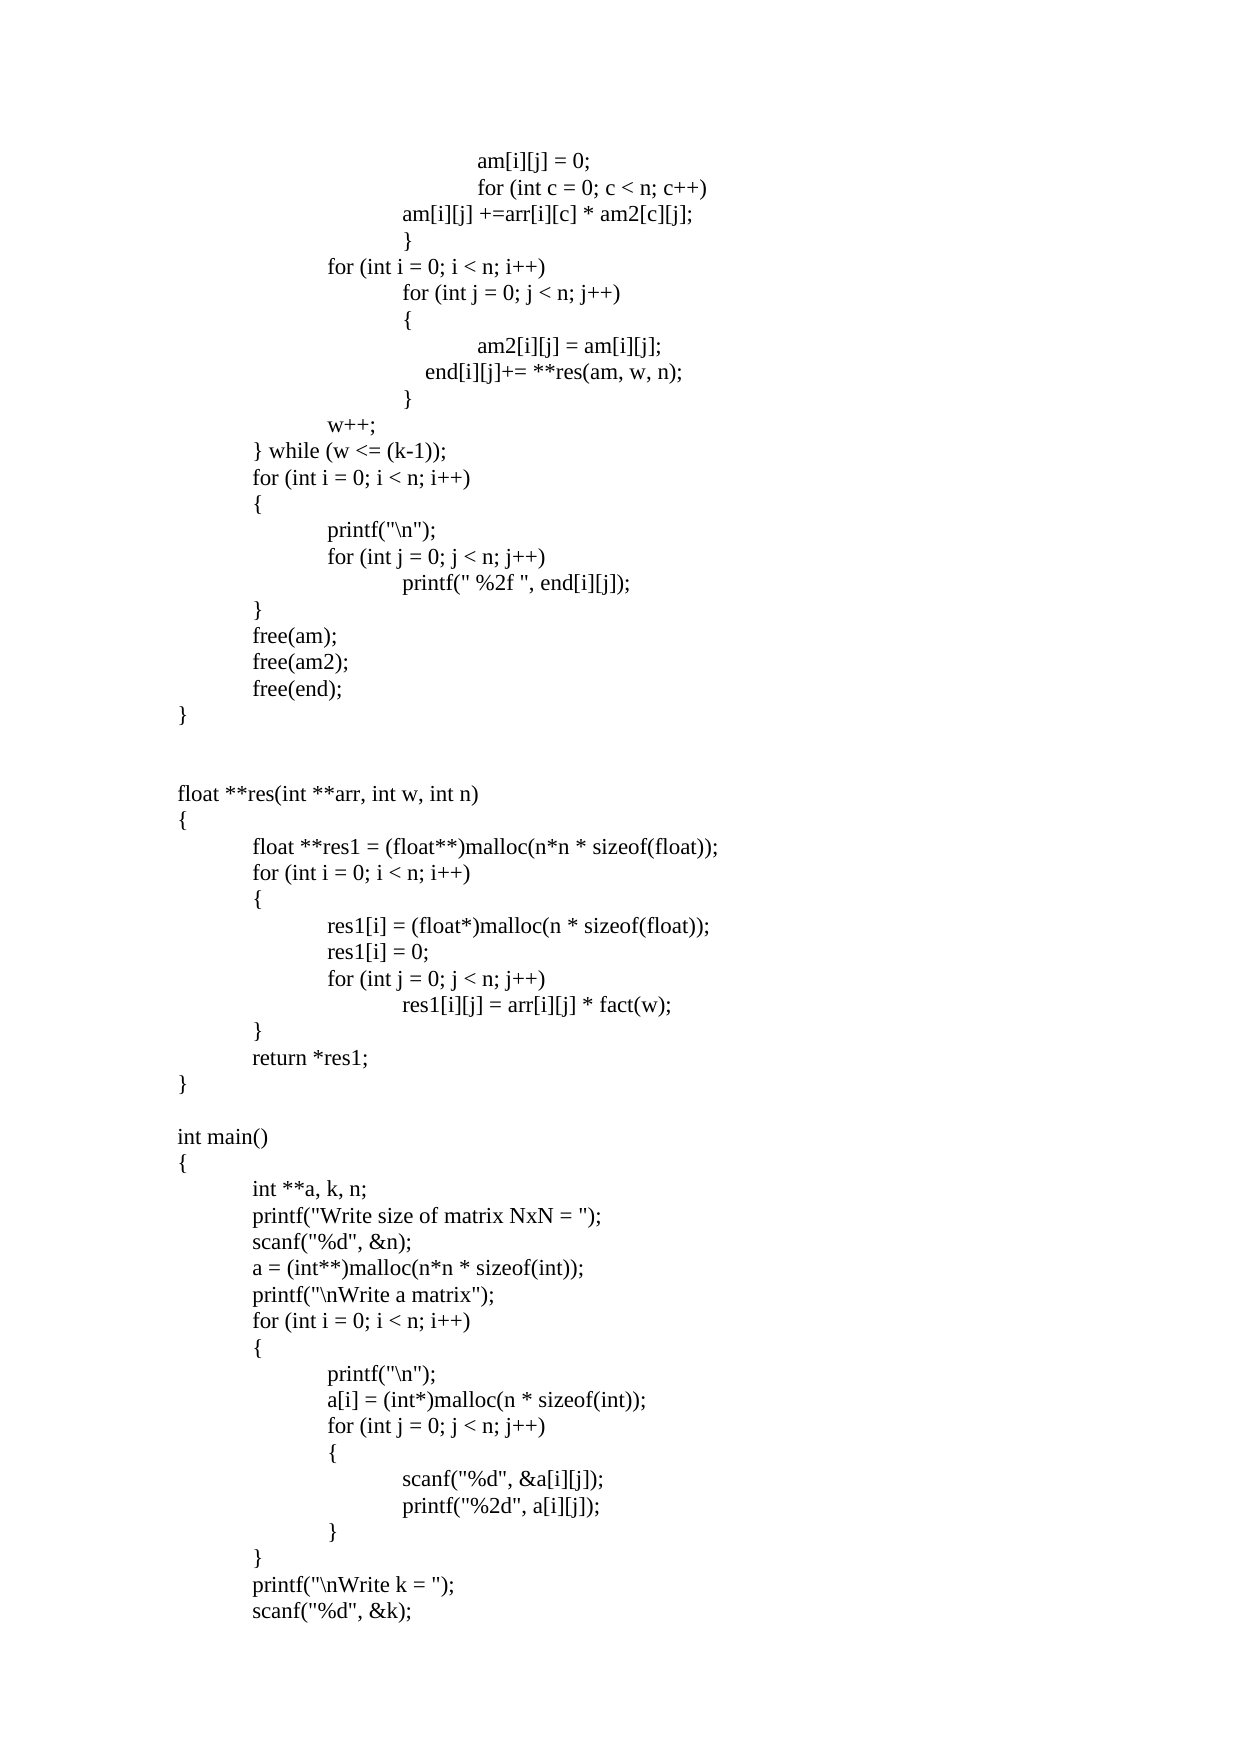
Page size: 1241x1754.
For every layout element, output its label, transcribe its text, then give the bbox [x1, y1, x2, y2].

text printf("Write size of matrix NxN = "); [177, 1202, 1181, 1228]
text { [177, 1333, 1181, 1360]
text for (int i = 0; i < n; i++) [177, 859, 1181, 886]
text for (int j = 0; j < n; j++) [177, 543, 1181, 569]
text printf("%2d", a[i][j]); [177, 1492, 1181, 1518]
text printf("\n"); [177, 517, 1181, 543]
text { [177, 886, 1181, 912]
text int main() [177, 1123, 1181, 1149]
text float **res(int **arr, int w, int n) [177, 780, 1181, 806]
text } [177, 596, 1181, 622]
text am[i][j] +=arr[i][c] * am2[c][j]; [177, 200, 1181, 227]
text { [177, 490, 1181, 517]
text } [177, 1017, 1181, 1044]
text printf("\nWrite a matrix"); [177, 1281, 1181, 1307]
text w++; [177, 411, 1181, 437]
text { [177, 1439, 1181, 1465]
text { [177, 806, 1181, 833]
text am[i][j] = 0; [177, 148, 1181, 174]
text for (int c = 0; c < n; c++) [177, 174, 1181, 200]
text free(end); [177, 675, 1181, 701]
text } [177, 1518, 1181, 1544]
text for (int j = 0; j < n; j++) [177, 964, 1181, 991]
text for (int i = 0; i < n; i++) [177, 464, 1181, 490]
text a = (int**)malloc(n*n * sizeof(int)); [177, 1254, 1181, 1281]
text scanf("%d", &a[i][j]); [177, 1465, 1181, 1492]
text am2[i][j] = am[i][j]; [177, 332, 1181, 358]
text free(am); [177, 622, 1181, 648]
text for (int i = 0; i < n; i++) [177, 253, 1181, 279]
text for (int j = 0; j < n; j++) [177, 1413, 1181, 1439]
text free(am2); [177, 648, 1181, 675]
text for (int i = 0; i < n; i++) [177, 1307, 1181, 1333]
text printf(" %2f ", end[i][j]); [177, 569, 1181, 596]
text printf("\nWrite k = "); [177, 1571, 1181, 1597]
text printf("\n"); [177, 1360, 1181, 1386]
text } [177, 227, 1181, 253]
text float **res1 = (float**)malloc(n*n * sizeof(float)); [177, 833, 1181, 859]
text int **a, k, n; [177, 1175, 1181, 1202]
text res1[i] = (float*)malloc(n * sizeof(float)); [177, 912, 1181, 938]
text { [177, 1149, 1181, 1175]
text } [177, 701, 1181, 727]
text return *res1; [177, 1044, 1181, 1070]
text res1[i][j] = arr[i][j] * fact(w); [177, 991, 1181, 1017]
text } [177, 1544, 1181, 1571]
text scanf("%d", &n); [177, 1228, 1181, 1254]
text end[i][j]+= **res(am, w, n); [177, 358, 1181, 385]
text } [177, 1070, 1181, 1096]
text a[i] = (int*)malloc(n * sizeof(int)); [177, 1386, 1181, 1413]
text { [177, 306, 1181, 332]
text for (int j = 0; j < n; j++) [177, 279, 1181, 306]
text } while (w <= (k-1)); [177, 437, 1181, 464]
text scanf("%d", &k); [177, 1597, 1181, 1623]
text } [177, 385, 1181, 411]
text res1[i] = 0; [177, 938, 1181, 964]
